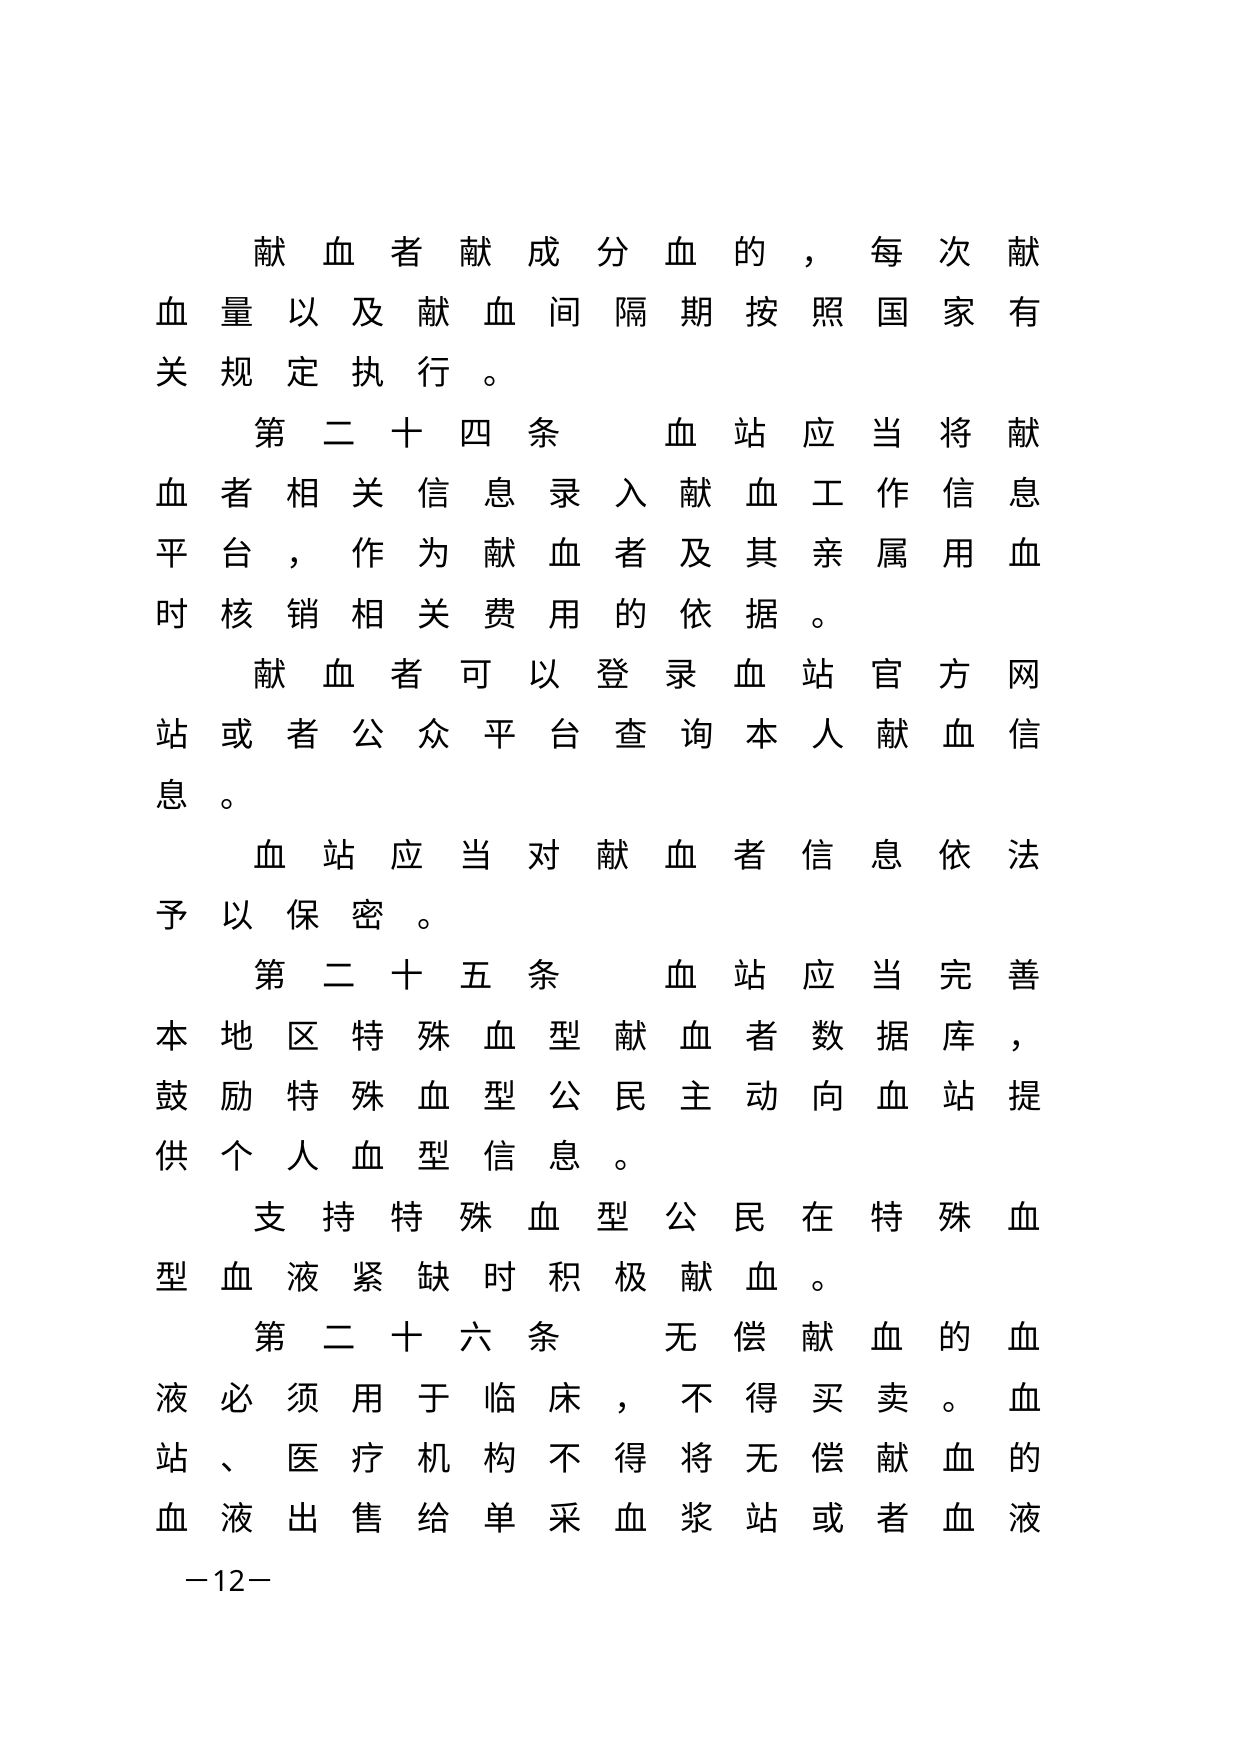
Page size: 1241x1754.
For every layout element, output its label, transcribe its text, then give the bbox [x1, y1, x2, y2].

text 第二十五条 血站应当完善本地区特殊血型献血者数据库，鼓励特殊血型公民主动向血站提供个人血型信息。 [155, 943, 1073, 1184]
text 献血者可以登录血站官方网站或者公众平台查询本人献血信息。 [155, 642, 1073, 823]
text 献血者献成分血的，每次献血量以及献血间隔期按照国家有关规定执行。 [155, 219, 1073, 400]
text 血站应当对献血者信息依法予以保密。 [155, 823, 1073, 943]
text 第二十四条 血站应当将献血者相关信息录入献血工作信息平台，作为献血者及其亲属用血时核销相关费用的依据。 [155, 400, 1073, 642]
text 第二十六条 无偿献血的血液必须用于临床，不得买卖。血站、医疗机构不得将无偿献血的血液出售给单采血浆站或者血液制品生产单位。 [155, 1305, 1073, 1546]
text 支持特殊血型公民在特殊血型血液紧缺时积极献血。 [155, 1184, 1073, 1305]
